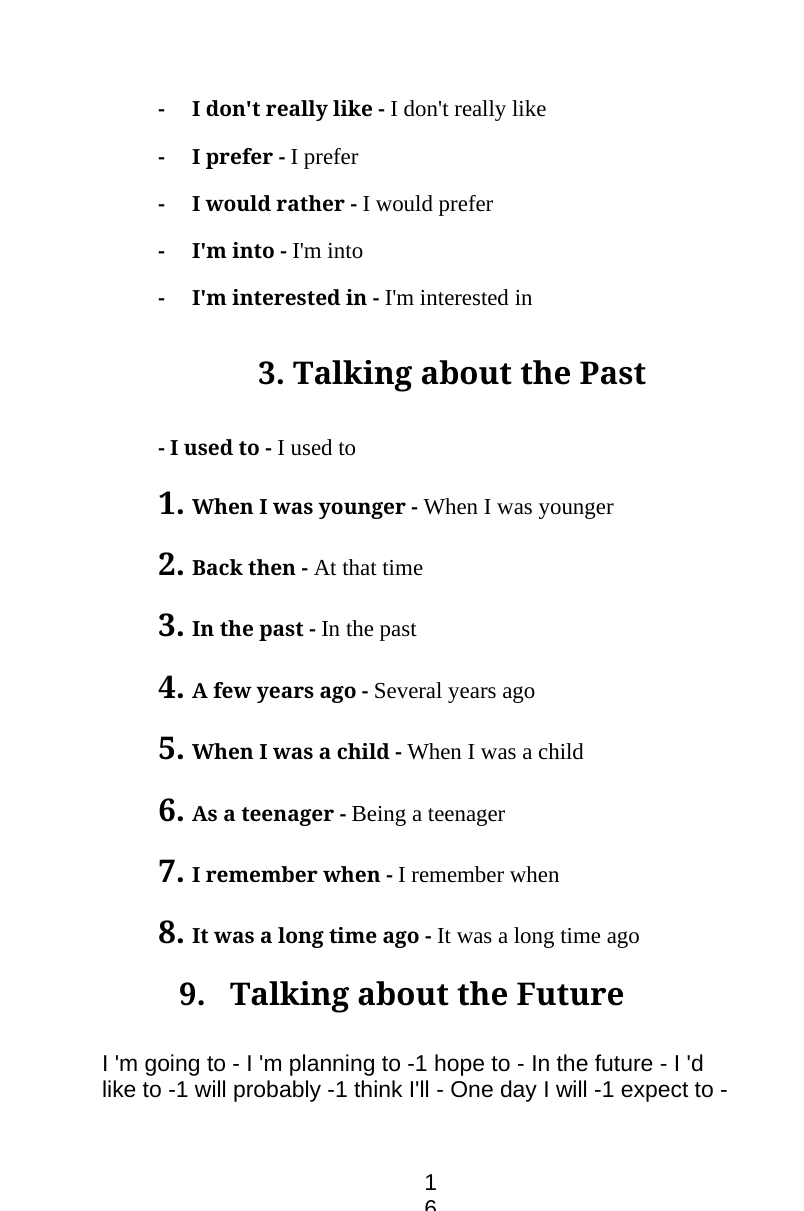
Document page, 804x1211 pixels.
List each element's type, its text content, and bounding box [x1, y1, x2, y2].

subtitle 3. Talking about the Past [258, 351, 736, 394]
list In the past - In the past [102, 603, 736, 646]
list It was a long time ago - It was a long time ago [102, 910, 736, 953]
list I don't really like - I don't really like [102, 94, 736, 123]
list I remember when - I remember when [102, 849, 736, 891]
list As a teenager - Being a teenager [102, 787, 736, 830]
text - I used to - I used to [102, 433, 736, 462]
list A few years ago - Several years ago [102, 665, 736, 707]
list When I was a child - When I was a child [102, 726, 736, 769]
list I prefer - I prefer [102, 142, 736, 170]
list I'm interested in - I'm interested in [102, 283, 736, 312]
list Back then - At that time [102, 542, 736, 585]
list I'm into - I'm into [102, 236, 736, 264]
list When I was younger - When I was younger [102, 481, 736, 523]
subtitle Talking about the Future [102, 972, 736, 1014]
list I would rather - I would prefer [102, 189, 736, 217]
